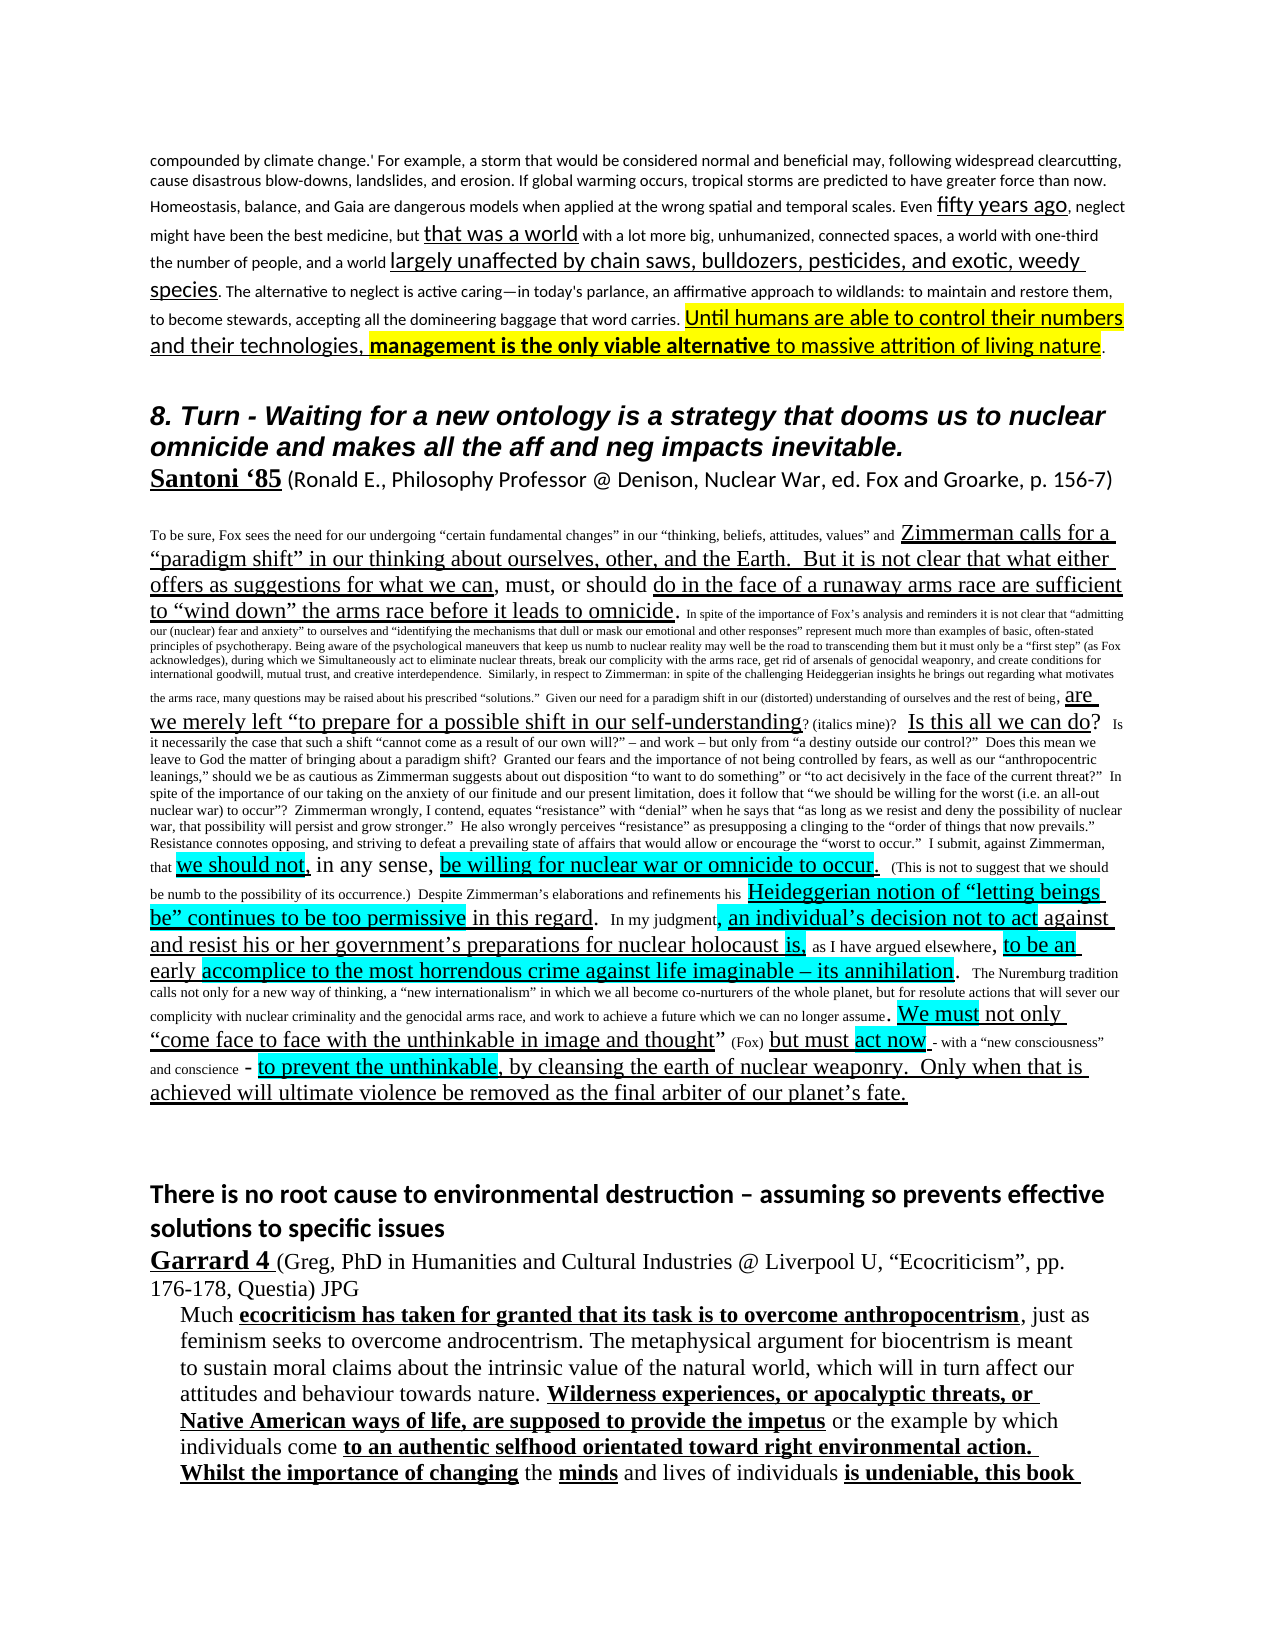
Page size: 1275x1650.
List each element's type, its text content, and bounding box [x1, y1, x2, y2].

text To be sure, Fox sees the need for our undergoing “certain fundamental changes” in our “thinking, beliefs, attitudes, values” and Zimmerman calls for a “paradigm shift” in our thinking about ourselves, other, and the Earth. But it is not clear that what either offers as suggestions for what we can, must, or should do in the face of a runaway arms race are sufficient to “wind down” the arms race before it leads to omnicide. In spite of the importance of Fox’s analysis and reminders it is not clear that “admitting our (nuclear) fear and anxiety” to ourselves and “identifying the mechanisms that dull or mask our emotional and other responses” represent much more than examples of basic, often-stated principles of psychotherapy. Being aware of the psychological maneuvers that keep us numb to nuclear reality may well be the road to transcending them but it must only be a “first step” (as Fox acknowledges), during which we Simultaneously act to eliminate nuclear threats, break our complicity with the arms race, get rid of arsenals of genocidal weaponry, and create conditions for international goodwill, mutual trust, and creative interdependence. Similarly, in respect to Zimmerman: in spite of the challenging Heideggerian insights he brings out regarding what motivates the arms race, many questions may be raised about his prescribed “solutions.” Given our need for a paradigm shift in our (distorted) understanding of ourselves and the rest of being, are we merely left “to prepare for a possible shift in our self-understanding? (italics mine)? Is this all we can do? Is it necessarily the case that such a shift “cannot come as a result of our own will?” – and work – but only from “a destiny outside our control?” Does this mean we leave to God the matter of bringing about a paradigm shift? Granted our fears and the importance of not being controlled by fears, as well as our “anthropocentric leanings,” should we be as cautious as Zimmerman suggests about out disposition “to want to do something” or “to act decisively in the face of the current threat?” In spite of the importance of our taking on the anxiety of our finitude and our present limitation, does it follow that “we should be willing for the worst (i.e. an all-out nuclear war) to occur”? Zimmerman wrongly, I contend, equates “resistance” with “denial” when he says that “as long as we resist and deny the possibility of nuclear war, that possibility will persist and grow stronger.” He also wrongly perceives “resistance” as presupposing a clinging to the “order of things that now prevails.” Resistance connotes opposing, and striving to defeat a prevailing state of affairs that would allow or encourage the “worst to occur.” I submit, against Zimmerman, that we should not, in any sense, be willing for nuclear war or omnicide to occur. (This is not to suggest that we should be numb to the possibility of its occurrence.) Despite Zimmerman’s elaborations and refinements his Heideggerian notion of “letting beings be” continues to be too permissive in this regard. In my judgment, an individual’s decision not to act against and resist his or her government’s preparations for nuclear holocaust is, as I have argued elsewhere, to be an early accomplice to the most horrendous crime against life imaginable – its annihilation. The Nuremburg tradition calls not only for a new way of thinking, a “new internationalism” in which we all become co-nurturers of the whole planet, but for resolute actions that will sever our complicity with nuclear criminality and the genocidal arms race, and work to achieve a future which we can no longer assume. We must not only “come face to face with the unthinkable in image and thought” (Fox) but must act now - with a “new consciousness” and conscience - to prevent the unthinkable, by cleansing the earth of nuclear weaponry. Only when that is achieved will ultimate violence be removed as the final arbiter of our planet’s fate. [150, 518, 1125, 1106]
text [150, 150, 1125, 359]
text Santoni ‘85 (Ronald E., Philosophy Professor @ Denison, Nuclear War, ed. Fox and Groarke, p. 156-7) [150, 462, 1125, 493]
text 176-178, Questia) JPG [150, 1275, 1125, 1301]
text 8. Turn - Waiting for a new ontology is a strategy that dooms us to nuclear omnicide and makes all the aff and neg impacts inevitable. [150, 400, 1125, 462]
text Garrard 4 (Greg, PhD in Humanities and Cultural Industries @ Liverpool U, “Ecocriticism”, pp. [150, 1244, 1125, 1275]
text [180, 1301, 1095, 1486]
subtitle There is no root cause to environmental destruction – assuming so prevents effective solutions to specific issues [150, 1178, 1125, 1244]
